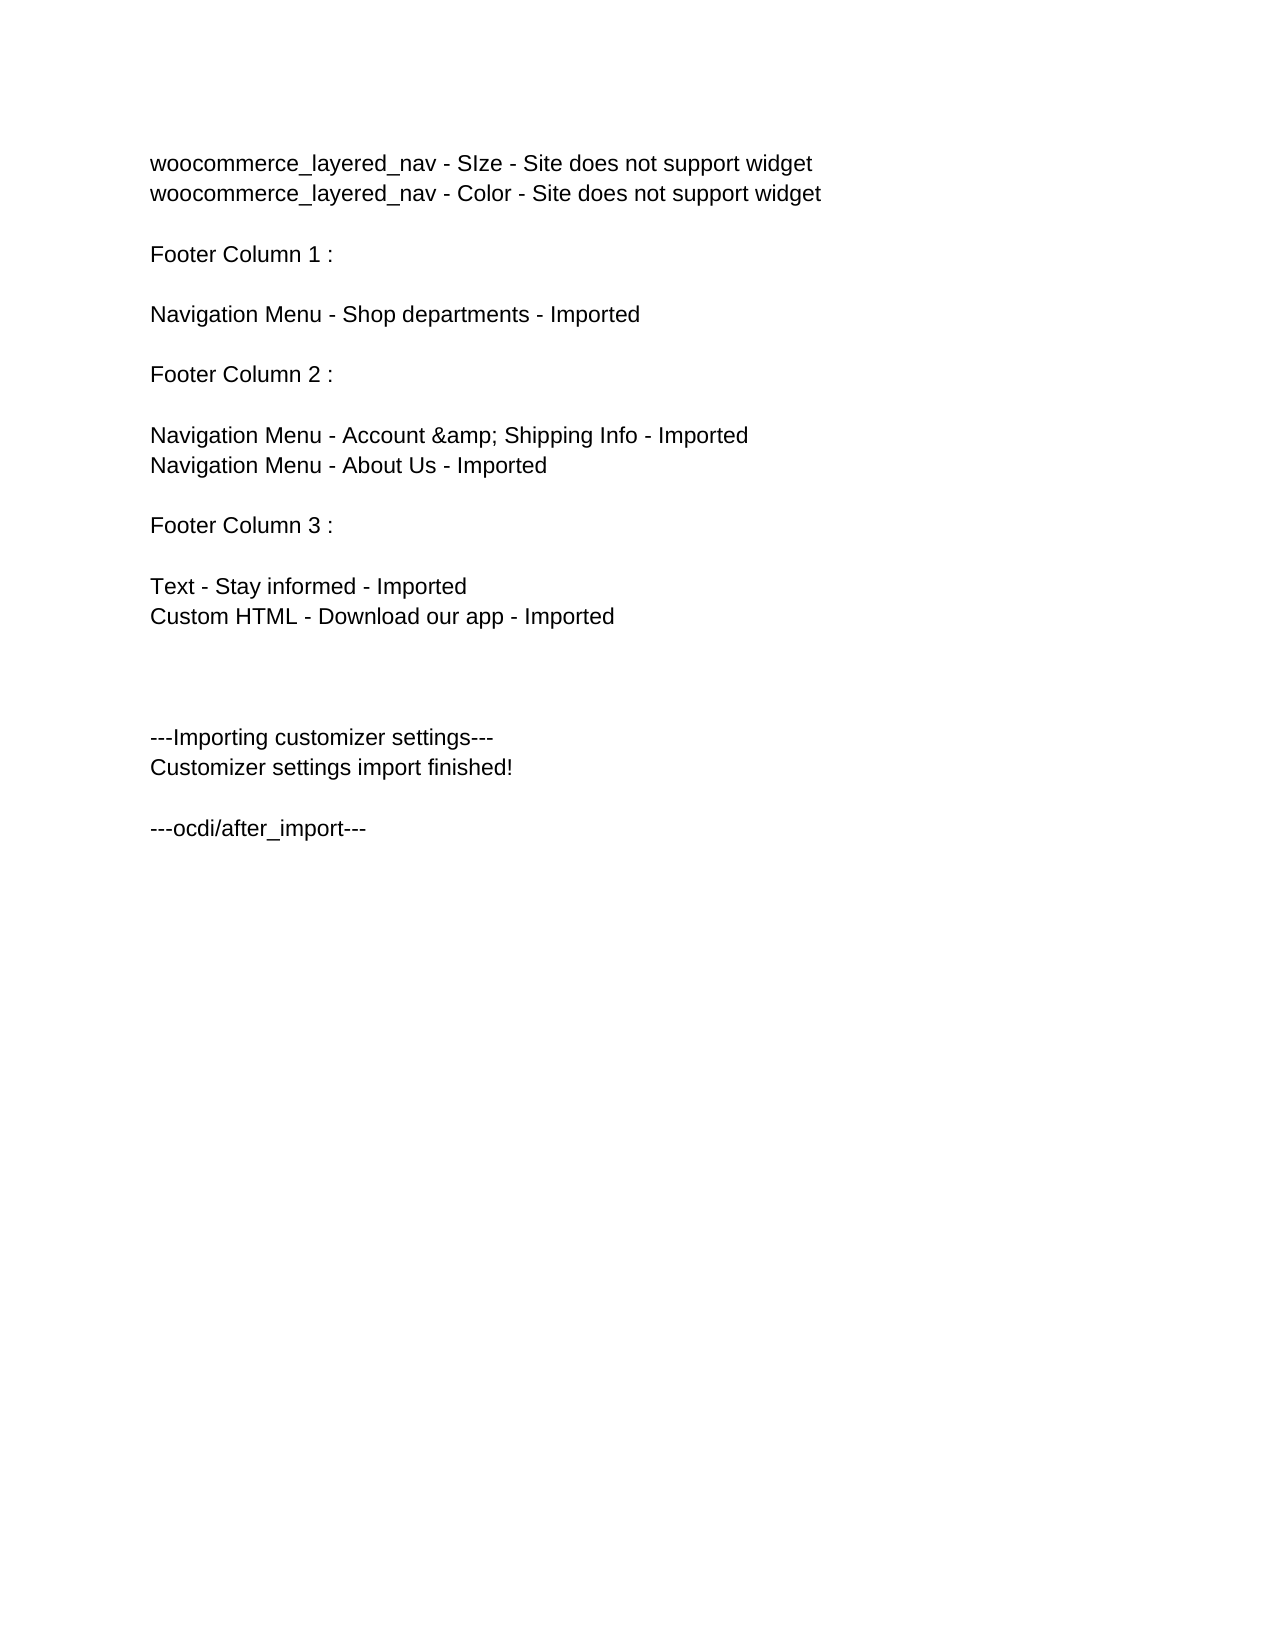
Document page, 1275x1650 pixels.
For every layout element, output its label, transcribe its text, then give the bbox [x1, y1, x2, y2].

text ---ocdi/after_import--- [150, 814, 1125, 841]
text Custom HTML - Download our app - Imported [150, 603, 1125, 629]
text ---Importing customizer settings--- [150, 724, 1125, 750]
text Navigation Menu - Shop departments - Imported [150, 301, 1125, 327]
text Footer Column 3 : [150, 512, 1125, 539]
text woocommerce_layered_nav - Color - Site does not support widget [150, 180, 1125, 207]
text Customizer settings import finished! [150, 754, 1125, 781]
text Navigation Menu - About Us - Imported [150, 452, 1125, 478]
text Text - Stay informed - Imported [150, 573, 1125, 599]
text Navigation Menu - Account &amp; Shipping Info - Imported [150, 422, 1125, 448]
text woocommerce_layered_nav - SIze - Site does not support widget [150, 150, 1125, 176]
text Footer Column 1 : [150, 241, 1125, 267]
text Footer Column 2 : [150, 361, 1125, 388]
